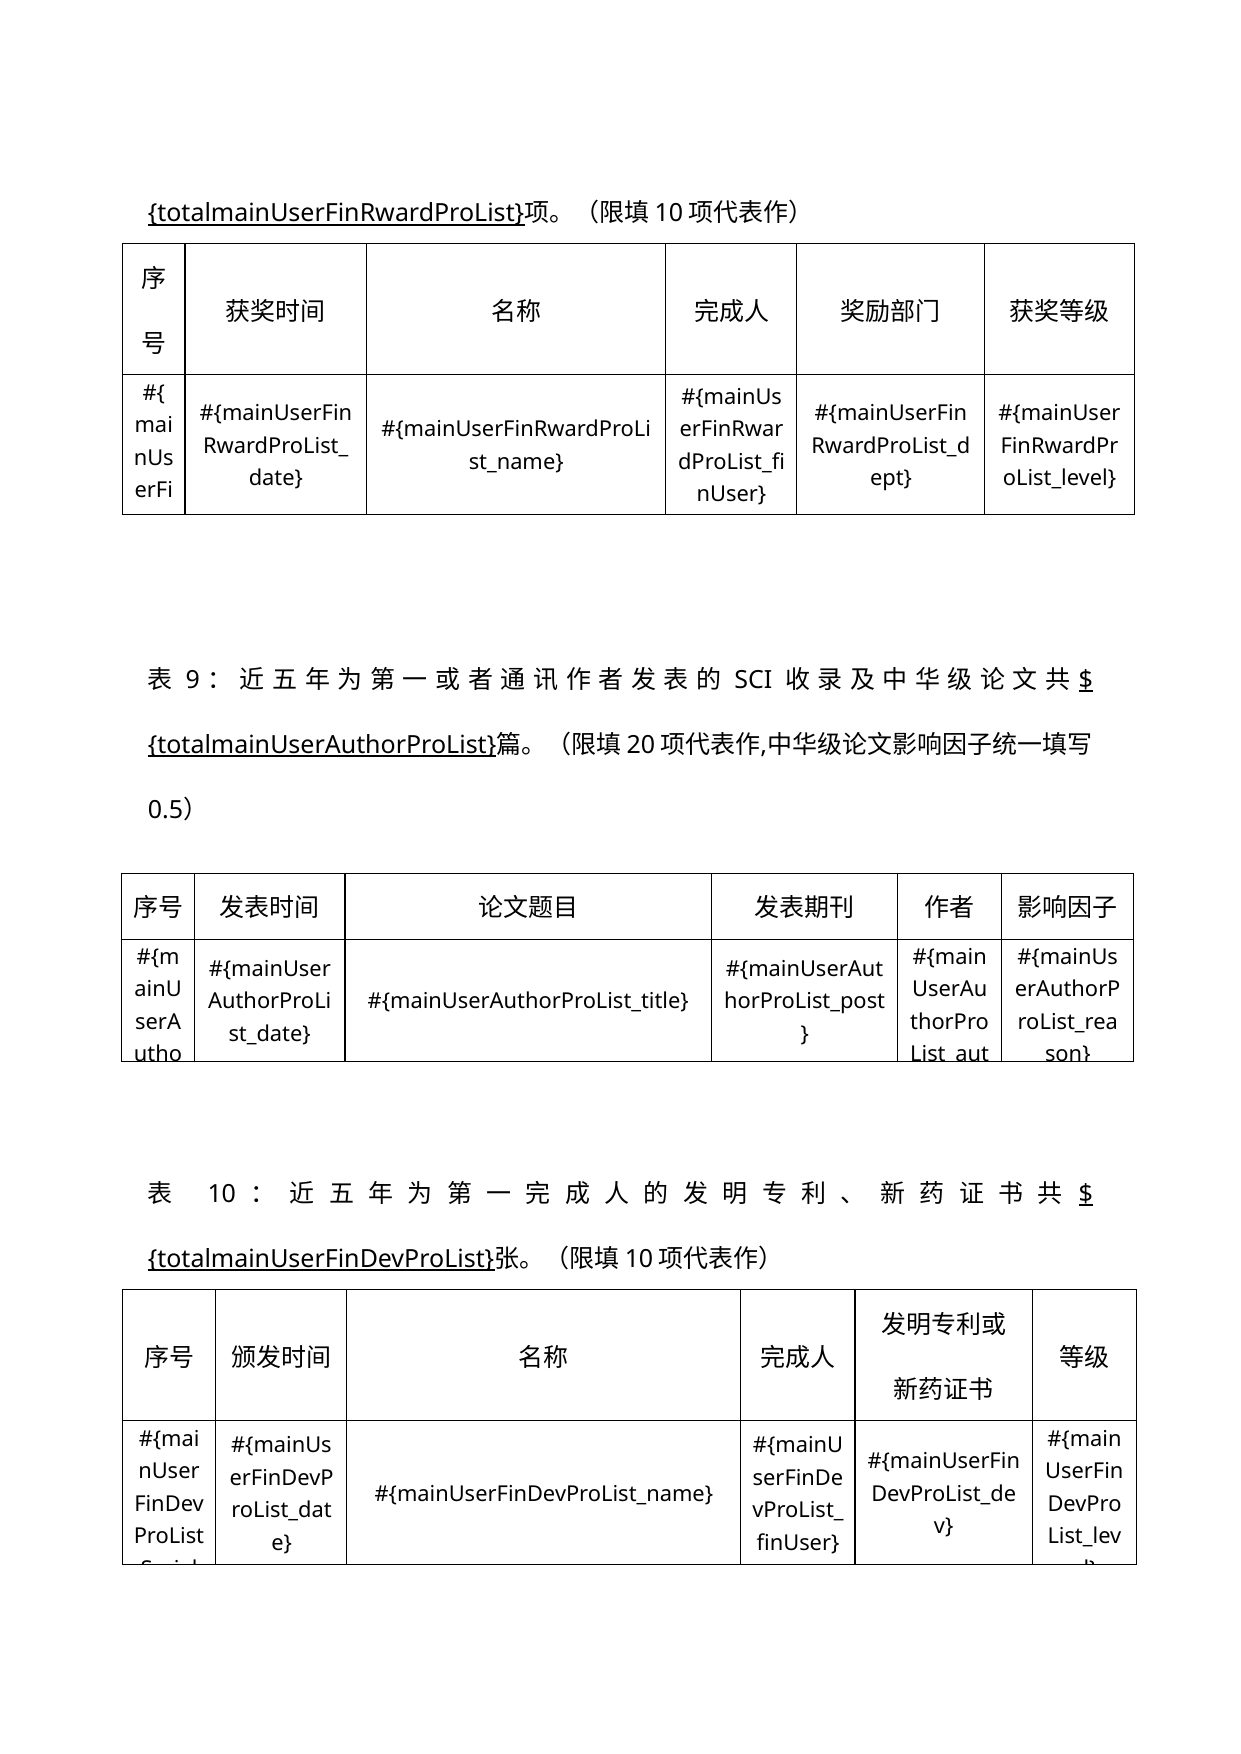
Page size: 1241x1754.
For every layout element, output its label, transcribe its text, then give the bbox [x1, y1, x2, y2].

table_cell #{mainUserFinDevProListSerialNum} [123, 1421, 215, 1564]
table_cell #{mainUserFinRwardProList_date} [186, 375, 366, 514]
table_cell #{mainUserAuthorProList_post} [712, 940, 897, 1061]
table_header 名称 [367, 244, 665, 374]
table_header 获奖时间 [186, 244, 366, 374]
table_header 发表时间 [195, 874, 344, 938]
table_header 作者 [898, 874, 1001, 938]
table_header 序号 [123, 244, 184, 374]
table_header 等级 [1033, 1290, 1136, 1420]
table_cell #{mainUserFinDevProList_level} [1033, 1421, 1136, 1564]
table_header 发表期刊 [712, 874, 897, 938]
table_header 完成人 [741, 1290, 854, 1420]
text 表 10：近五年为第一完成人的发明专利、新药证书共${totalmainUserFinDevProList}张。（限填10项代表作） [148, 1159, 1092, 1289]
table_cell #{mainUserAuthorProList_reason} [1002, 940, 1133, 1061]
table_cell #{mainUserFinRwardProListSerialNum} [123, 375, 184, 514]
text 表9：近五年为第一或者通讯作者发表的SCI收录及中华级论文共${totalmainUserAuthorProList}篇。（限填20项代表作,中华级论文影响因子统一填写0.5） [148, 645, 1092, 840]
table_header 获奖等级 [985, 244, 1134, 374]
table_header 名称 [347, 1290, 740, 1420]
table_header 发明专利或 新药证书 [856, 1290, 1032, 1420]
table_header 序号 [122, 874, 194, 938]
table_cell #{mainUserFinRwardProList_level} [985, 375, 1134, 514]
table_header 颁发时间 [216, 1290, 346, 1420]
table_cell #{mainUserFinDevProList_dev} [856, 1421, 1032, 1564]
table_cell #{mainUserFinRwardProList_name} [367, 375, 665, 514]
table_cell #{mainUserAuthorProList_title} [346, 940, 711, 1061]
table_cell #{mainUserAuthorProList_author} [898, 940, 1001, 1061]
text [148, 178, 1092, 243]
table_header 论文题目 [346, 874, 711, 938]
table_cell #{mainUserFinDevProList_name} [347, 1421, 740, 1564]
table_cell #{mainUserFinDevProList_finUser} [741, 1421, 854, 1564]
table_header 序号 [123, 1290, 215, 1420]
table_header 完成人 [666, 244, 796, 374]
table_header 影响因子 [1002, 874, 1133, 938]
table_cell #{mainUserAuthorProListSerialNum} [122, 940, 194, 1061]
table_cell #{mainUserFinDevProList_date} [216, 1421, 346, 1564]
table_header 奖励部门 [797, 244, 984, 374]
table_cell #{mainUserFinRwardProList_finUser} [666, 375, 796, 514]
table_cell #{mainUserFinRwardProList_dept} [797, 375, 984, 514]
table_cell #{mainUserAuthorProList_date} [195, 940, 344, 1061]
